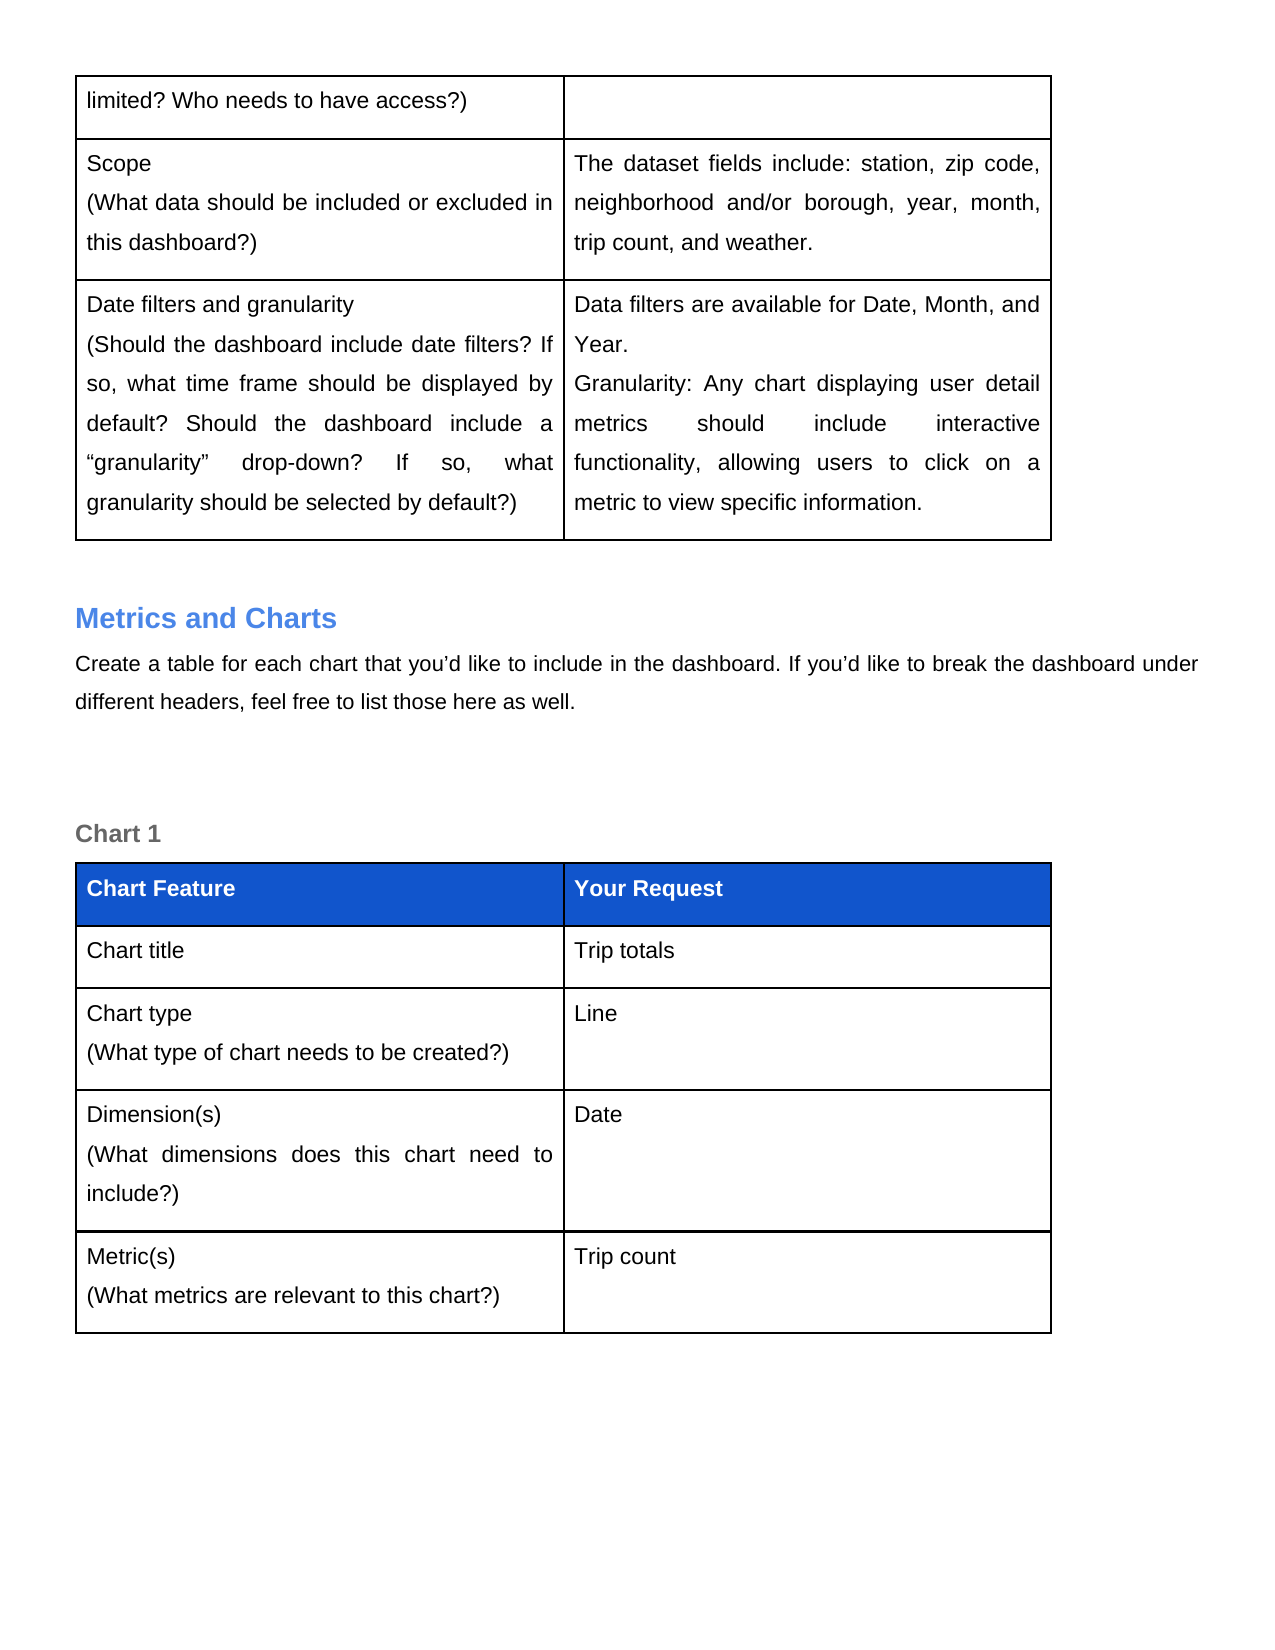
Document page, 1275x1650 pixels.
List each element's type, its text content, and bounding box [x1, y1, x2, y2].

subtitle Metrics and Charts [75, 601, 1200, 634]
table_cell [77, 1091, 563, 1230]
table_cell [565, 77, 1050, 137]
table_header Your Request [565, 864, 1050, 925]
table_cell Chart title [77, 927, 563, 987]
text Create a table for each chart that you’d like to include in the dashboard. If you’d like to break the dashboard under different headers, feel free to list those here as well. [75, 651, 1200, 714]
table_cell Metric(s) (What metrics are relevant to this chart?) [77, 1233, 563, 1332]
table_cell Date [565, 1091, 1050, 1230]
table_cell Chart type (What type of chart needs to be created?) [77, 989, 563, 1089]
table_cell Date filters and granularity (Should the dashboard include date filters? If so, what time frame should be displayed by default? Should the dashboard include a “granularity” drop-down? If so, what granularity should be selected by default?) [77, 281, 563, 538]
table_cell Trip count [565, 1233, 1050, 1332]
subtitle Chart 1 [75, 819, 1200, 848]
table_header Chart Feature [77, 864, 563, 925]
table_cell Trip totals [565, 927, 1050, 987]
table_cell Scope (What data should be included or excluded in this dashboard?) [77, 140, 563, 279]
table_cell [77, 77, 563, 137]
table_cell The dataset fields include: station, zip code, neighborhood and/or borough, year, month, trip count, and weather. [565, 140, 1050, 279]
table_cell Data filters are available for Date, Month, and Year. Granularity: Any chart displaying user detail metrics should include interactive functionality, allowing users to click on a metric to view specific information. [565, 281, 1050, 538]
table_cell Line [565, 989, 1050, 1089]
